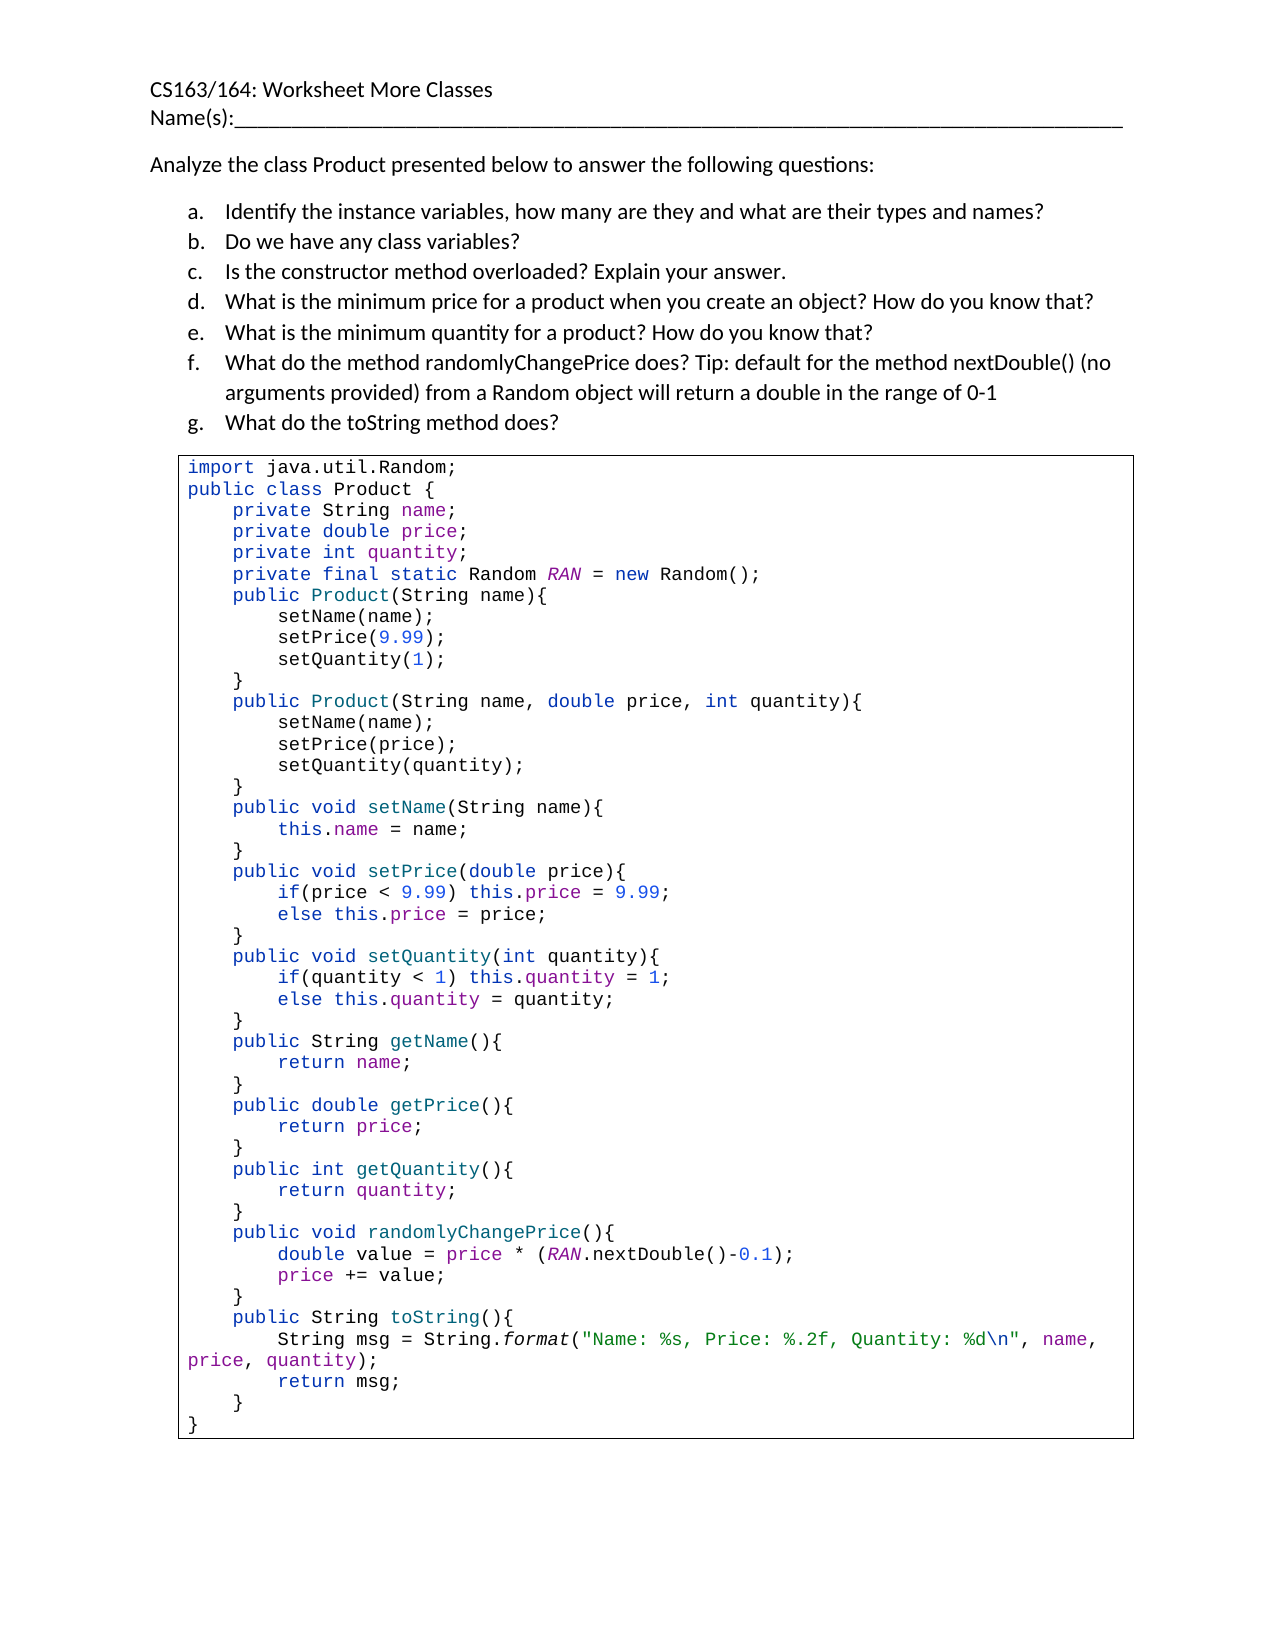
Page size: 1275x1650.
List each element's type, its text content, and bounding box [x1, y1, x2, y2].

list Identify the instance variables, how many are they and what are their types and names? [187, 197, 1125, 225]
list Is the constructor method overloaded? Explain your answer. [187, 257, 1125, 285]
text Analyze the class Product presented below to answer the following questions: [150, 150, 1125, 178]
list What do the toString method does? [187, 408, 1125, 436]
list What is the minimum price for a product when you create an object? How do you know that? [187, 287, 1125, 316]
list What is the minimum quantity for a product? How do you know that? [187, 318, 1125, 346]
list What do the method randomlyChangePrice does? Tip: default for the method nextDouble() (no arguments provided) from a Random object will return a double in the range of 0-1 [187, 348, 1125, 406]
list Do we have any class variables? [187, 227, 1125, 255]
text import java.util.Random; public class Product { private String name; private double price; private int quantity; private final static Random RAN = new Random(); public Product(String name){ setName(name); setPrice(9.99); setQuantity(1); } public Product(String name, double price, int quantity){ setName(name); setPrice(price); setQuantity(quantity); } public void setName(String name){ this.name = name; } public void setPrice(double price){ if(price < 9.99) this.price = 9.99; else this.price = price; } public void setQuantity(int quantity){ if(quantity < 1) this.quantity = 1; else this.quantity = quantity; } public String getName(){ return name; } public double getPrice(){ return price; } public int getQuantity(){ return quantity; } public void randomlyChangePrice(){ double value = price * (RAN.nextDouble()-0.1); price += value; } public String toString(){ String msg = String.format("Name: %s, Price: %.2f, Quantity: %d\n", name, price, quantity); return msg; } } [179, 456, 1133, 1438]
